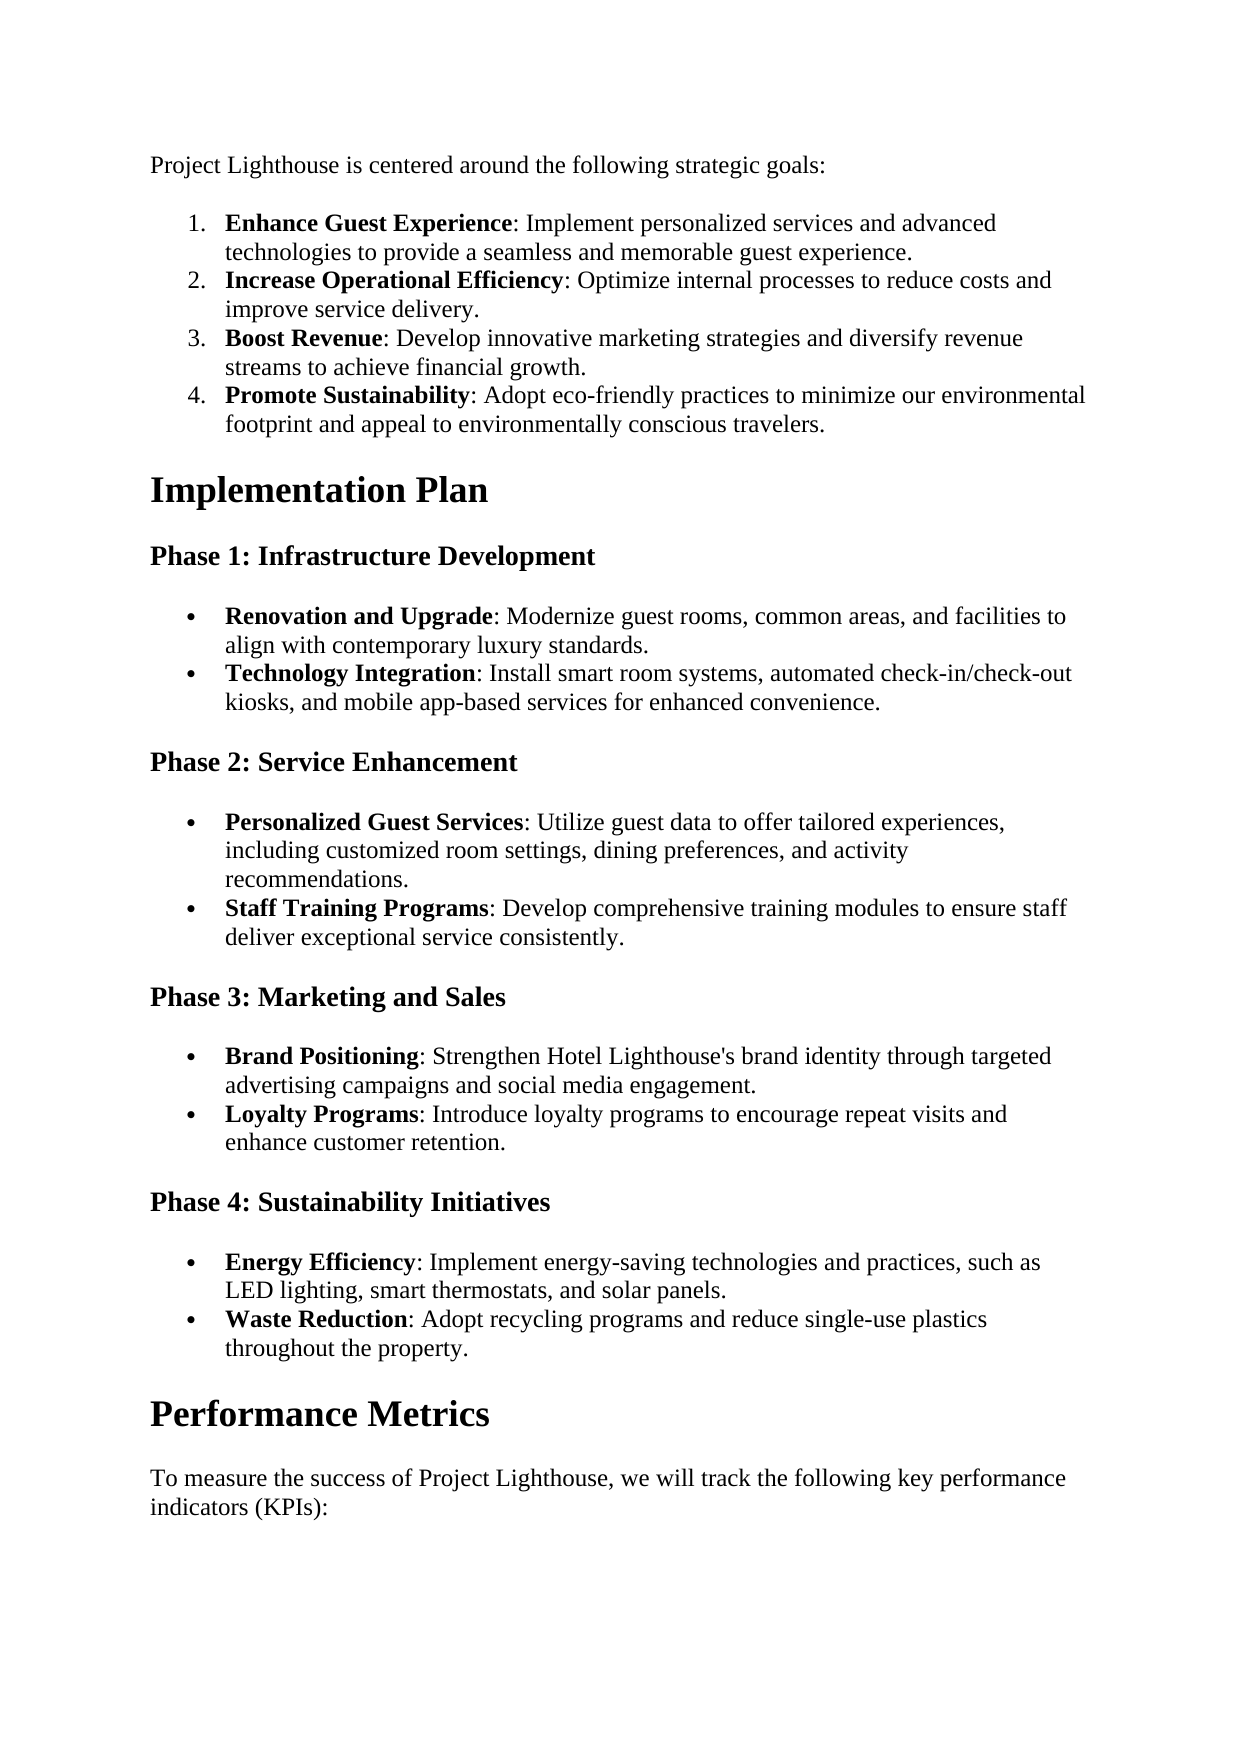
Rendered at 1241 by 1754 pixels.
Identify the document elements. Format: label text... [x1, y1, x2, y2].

list Increase Operational Efficiency: Optimize internal processes to reduce costs and improve service delivery. [187, 265, 1090, 323]
text To measure the success of Project Lighthouse, we will track the following key performance indicators (KPIs): [150, 1463, 1090, 1521]
text Phase 2: Service Enhancement [150, 745, 1090, 777]
list Personalized Guest Services: Utilize guest data to offer tailored experiences, including customized room settings, dining preferences, and activity recommendations. [187, 807, 1090, 893]
list Enhance Guest Experience: Implement personalized services and advanced technologies to provide a seamless and memorable guest experience. [187, 208, 1090, 265]
text Phase 3: Marketing and Sales [150, 979, 1090, 1012]
list Staff Training Programs: Develop comprehensive training modules to ensure staff deliver exceptional service consistently. [187, 893, 1090, 950]
list Energy Efficiency: Implement energy-saving technologies and practices, such as LED lighting, smart thermostats, and solar panels. [187, 1247, 1090, 1304]
text Phase 1: Infrastructure Development [150, 539, 1090, 572]
list Loyalty Programs: Introduce loyalty programs to encourage repeat visits and enhance customer retention. [187, 1099, 1090, 1156]
list Brand Positioning: Strengthen Hotel Lighthouse's brand identity through targeted advertising campaigns and social media engagement. [187, 1041, 1090, 1099]
list Boost Revenue: Develop innovative marketing strategies and diversify revenue streams to achieve financial growth. [187, 323, 1090, 380]
text Performance Metrics [150, 1391, 1090, 1434]
text Implementation Plan [150, 467, 1090, 510]
text Phase 4: Sustainability Initiatives [150, 1185, 1090, 1218]
list Waste Reduction: Adopt recycling programs and reduce single-use plastics throughout the property. [187, 1304, 1090, 1362]
text Project Lighthouse is centered around the following strategic goals: [150, 150, 1090, 179]
list Renovation and Upgrade: Modernize guest rooms, common areas, and facilities to align with contemporary luxury standards. [187, 601, 1090, 658]
list Technology Integration: Install smart room systems, automated check-in/check-out kiosks, and mobile app-based services for enhanced convenience. [187, 658, 1090, 716]
list Promote Sustainability: Adopt eco-friendly practices to minimize our environmental footprint and appeal to environmentally conscious travelers. [187, 380, 1090, 438]
